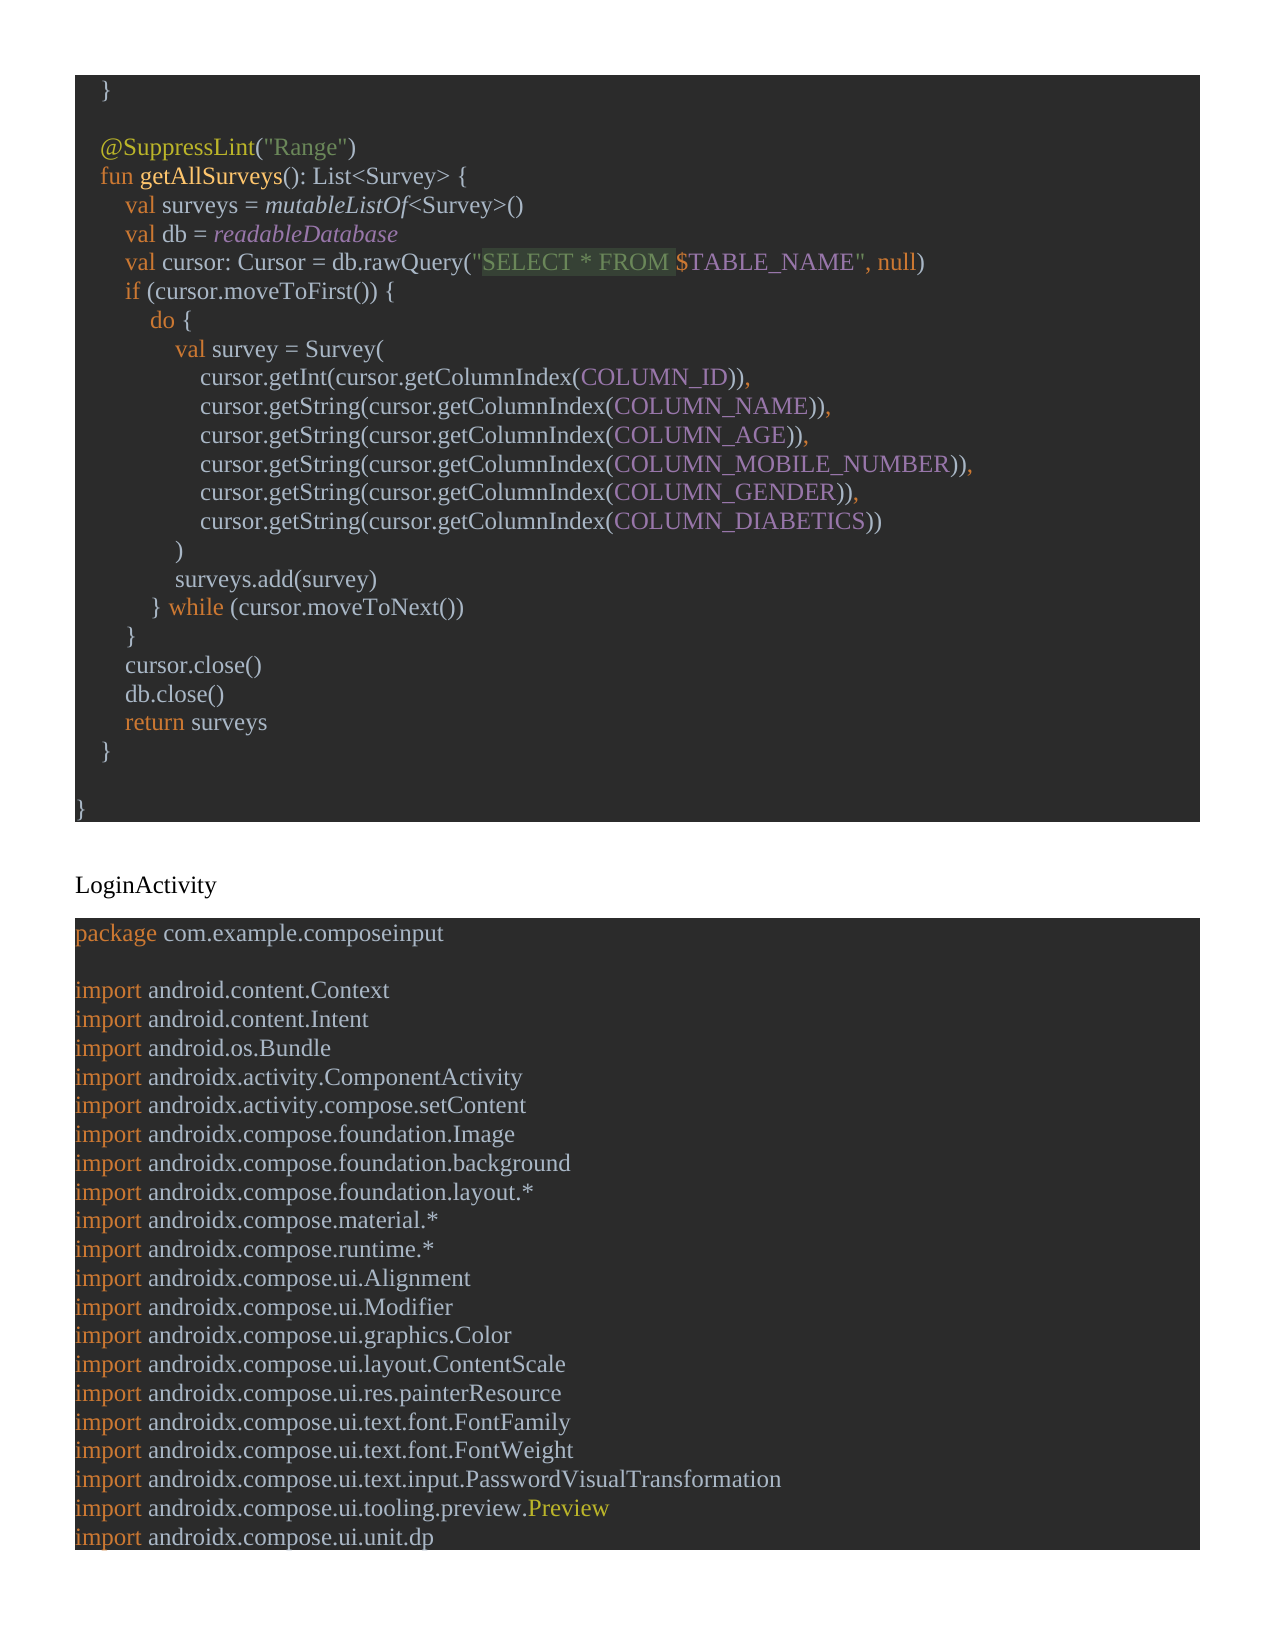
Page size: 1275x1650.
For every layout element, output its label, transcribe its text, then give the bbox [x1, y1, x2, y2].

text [75, 918, 1200, 1550]
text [75, 75, 1200, 822]
text LoginActivity [75, 870, 1200, 899]
